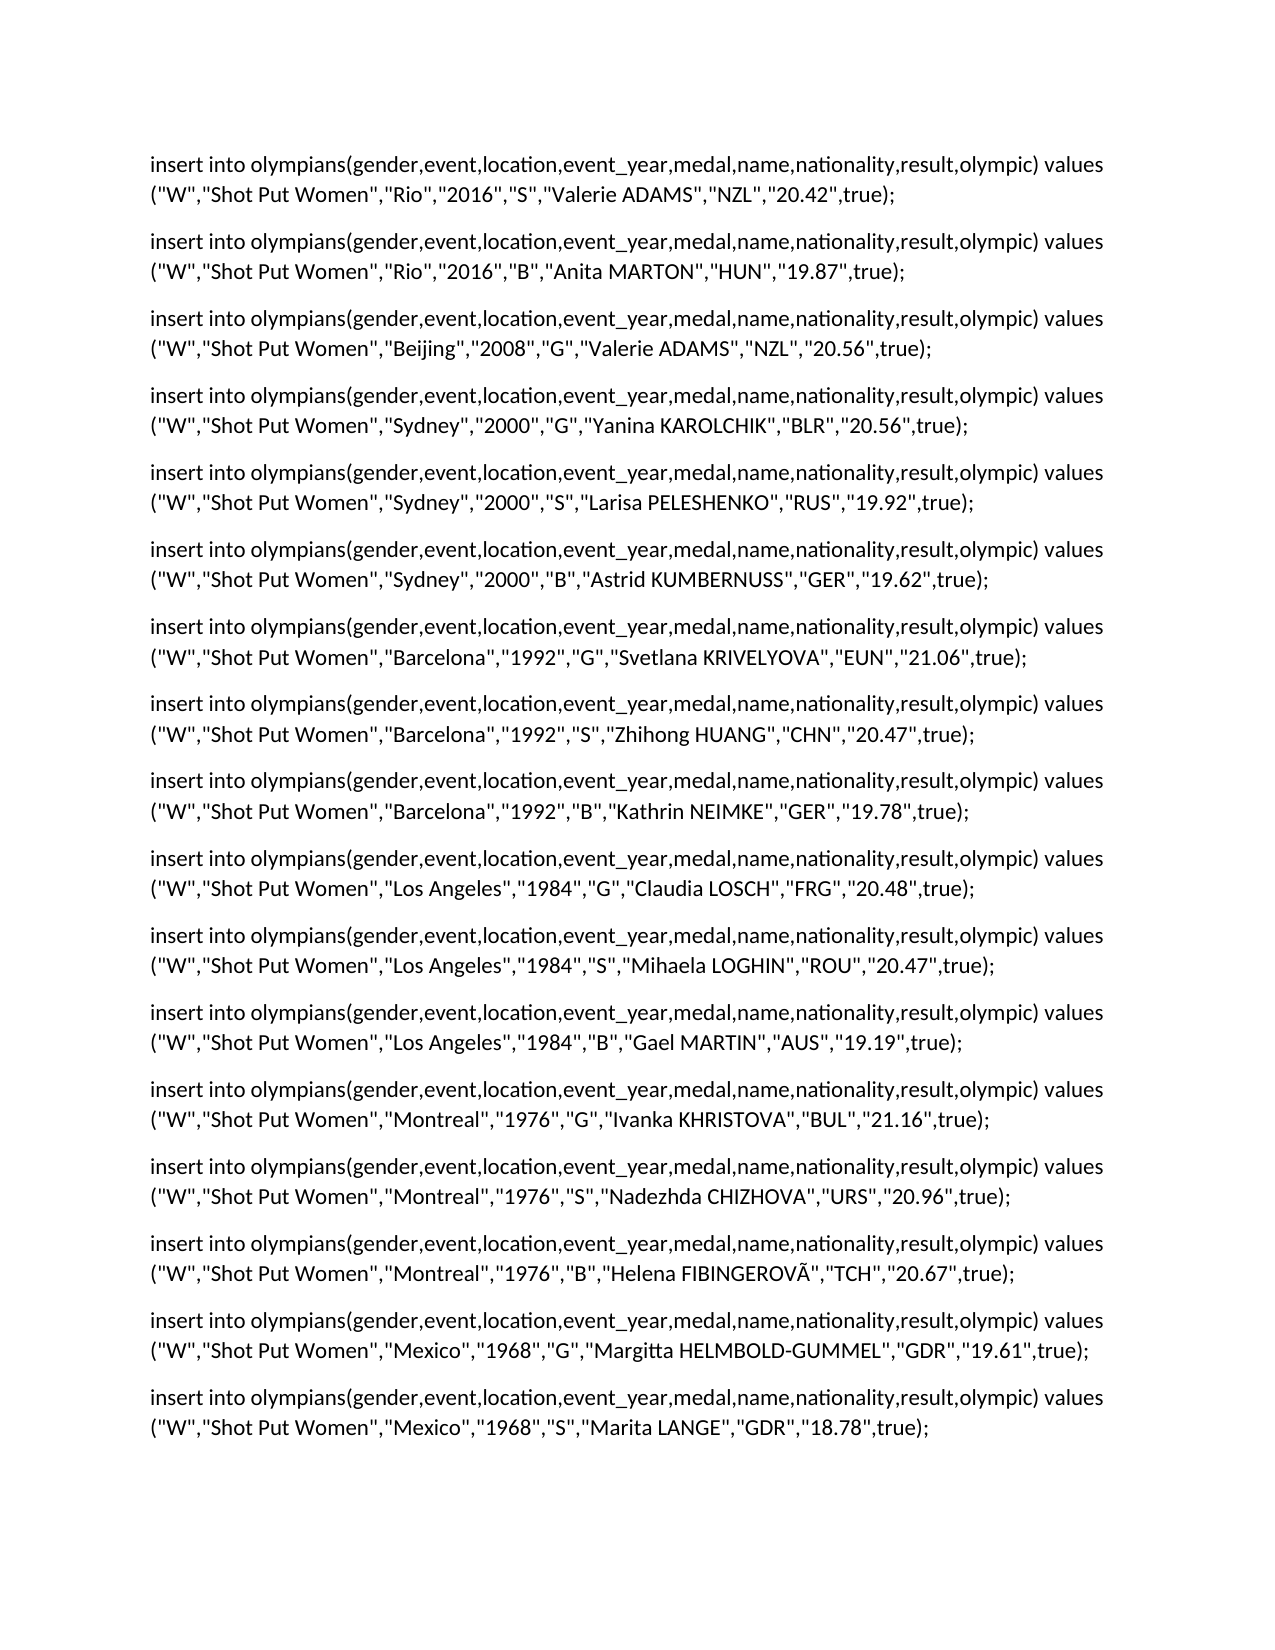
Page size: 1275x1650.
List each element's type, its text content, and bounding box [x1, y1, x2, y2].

text insert into olympians(gender,event,location,event_year,medal,name,nationality,result,olympic) values ("W","Shot Put Women","Rio","2016","B","Anita MARTON","HUN","19.87",true); [150, 227, 1125, 285]
text insert into olympians(gender,event,location,event_year,medal,name,nationality,result,olympic) values ("W","Shot Put Women","Sydney","2000","S","Larisa PELESHENKO","RUS","19.92",true); [150, 458, 1125, 517]
text insert into olympians(gender,event,location,event_year,medal,name,nationality,result,olympic) values ("W","Shot Put Women","Los Angeles","1984","B","Gael MARTIN","AUS","19.19",true); [150, 998, 1125, 1056]
text insert into olympians(gender,event,location,event_year,medal,name,nationality,result,olympic) values ("W","Shot Put Women","Montreal","1976","B","Helena FIBINGEROVÃ","TCH","20.67",true); [150, 1229, 1125, 1287]
text insert into olympians(gender,event,location,event_year,medal,name,nationality,result,olympic) values ("W","Shot Put Women","Mexico","1968","S","Marita LANGE","GDR","18.78",true); [150, 1383, 1125, 1442]
text insert into olympians(gender,event,location,event_year,medal,name,nationality,result,olympic) values ("W","Shot Put Women","Montreal","1976","G","Ivanka KHRISTOVA","BUL","21.16",true); [150, 1075, 1125, 1133]
text insert into olympians(gender,event,location,event_year,medal,name,nationality,result,olympic) values ("W","Shot Put Women","Sydney","2000","G","Yanina KAROLCHIK","BLR","20.56",true); [150, 381, 1125, 439]
text insert into olympians(gender,event,location,event_year,medal,name,nationality,result,olympic) values ("W","Shot Put Women","Barcelona","1992","B","Kathrin NEIMKE","GER","19.78",true); [150, 767, 1125, 825]
text insert into olympians(gender,event,location,event_year,medal,name,nationality,result,olympic) values ("W","Shot Put Women","Los Angeles","1984","G","Claudia LOSCH","FRG","20.48",true); [150, 844, 1125, 902]
text insert into olympians(gender,event,location,event_year,medal,name,nationality,result,olympic) values ("W","Shot Put Women","Sydney","2000","B","Astrid KUMBERNUSS","GER","19.62",true); [150, 535, 1125, 594]
text insert into olympians(gender,event,location,event_year,medal,name,nationality,result,olympic) values ("W","Shot Put Women","Montreal","1976","S","Nadezhda CHIZHOVA","URS","20.96",true); [150, 1152, 1125, 1210]
text insert into olympians(gender,event,location,event_year,medal,name,nationality,result,olympic) values ("W","Shot Put Women","Barcelona","1992","G","Svetlana KRIVELYOVA","EUN","21.06",true); [150, 612, 1125, 671]
text insert into olympians(gender,event,location,event_year,medal,name,nationality,result,olympic) values ("W","Shot Put Women","Rio","2016","S","Valerie ADAMS","NZL","20.42",true); [150, 150, 1125, 208]
text insert into olympians(gender,event,location,event_year,medal,name,nationality,result,olympic) values ("W","Shot Put Women","Barcelona","1992","S","Zhihong HUANG","CHN","20.47",true); [150, 689, 1125, 748]
text insert into olympians(gender,event,location,event_year,medal,name,nationality,result,olympic) values ("W","Shot Put Women","Los Angeles","1984","S","Mihaela LOGHIN","ROU","20.47",true); [150, 921, 1125, 979]
text insert into olympians(gender,event,location,event_year,medal,name,nationality,result,olympic) values ("W","Shot Put Women","Beijing","2008","G","Valerie ADAMS","NZL","20.56",true); [150, 304, 1125, 362]
text insert into olympians(gender,event,location,event_year,medal,name,nationality,result,olympic) values ("W","Shot Put Women","Mexico","1968","G","Margitta HELMBOLD-GUMMEL","GDR","19.61",true); [150, 1306, 1125, 1364]
